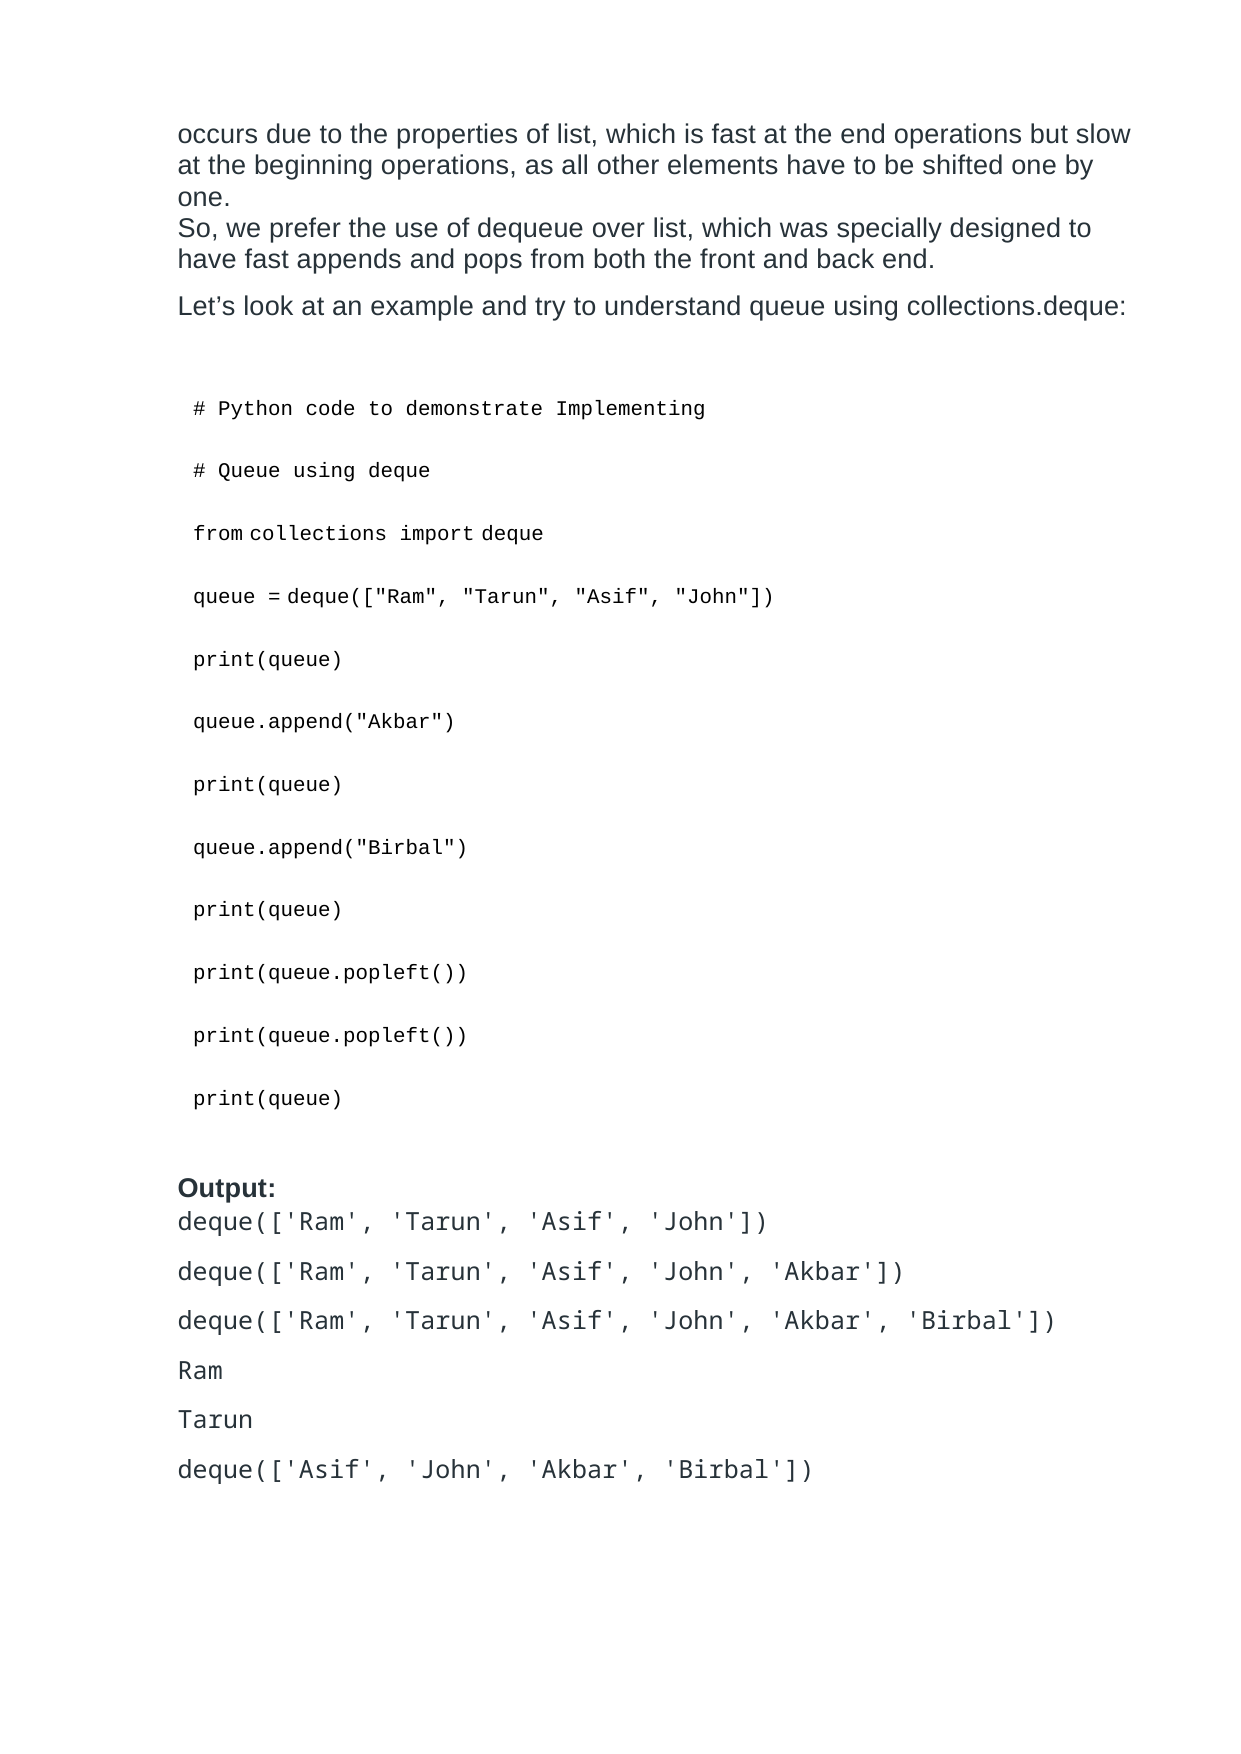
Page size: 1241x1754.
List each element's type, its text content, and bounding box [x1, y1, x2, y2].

text deque(['Ram', 'Tarun', 'Asif', 'John', 'Akbar']) [177, 1253, 1152, 1287]
text Let’s look at an example and try to understand queue using collections.deque: [177, 290, 1152, 321]
text deque(['Asif', 'John', 'Akbar', 'Birbal']) [177, 1452, 1152, 1486]
text deque(['Ram', 'Tarun', 'Asif', 'John', 'Akbar', 'Birbal']) [177, 1303, 1152, 1337]
text Output: [177, 1172, 1152, 1203]
table_header # Python code to demonstrate Implementing # Queue using deque from collections import deque queue = deque(["Ram", "Tarun", "Asif", "John"]) print(queue) queue.append("Akbar") print(queue) queue.append("Birbal") print(queue) print(queue.popleft()) print(queue.popleft()) print(queue) [177, 337, 1105, 1172]
text Ram [177, 1352, 1152, 1387]
text deque(['Ram', 'Tarun', 'Asif', 'John']) [177, 1203, 1152, 1237]
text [177, 118, 1152, 274]
text Tarun [177, 1402, 1152, 1436]
